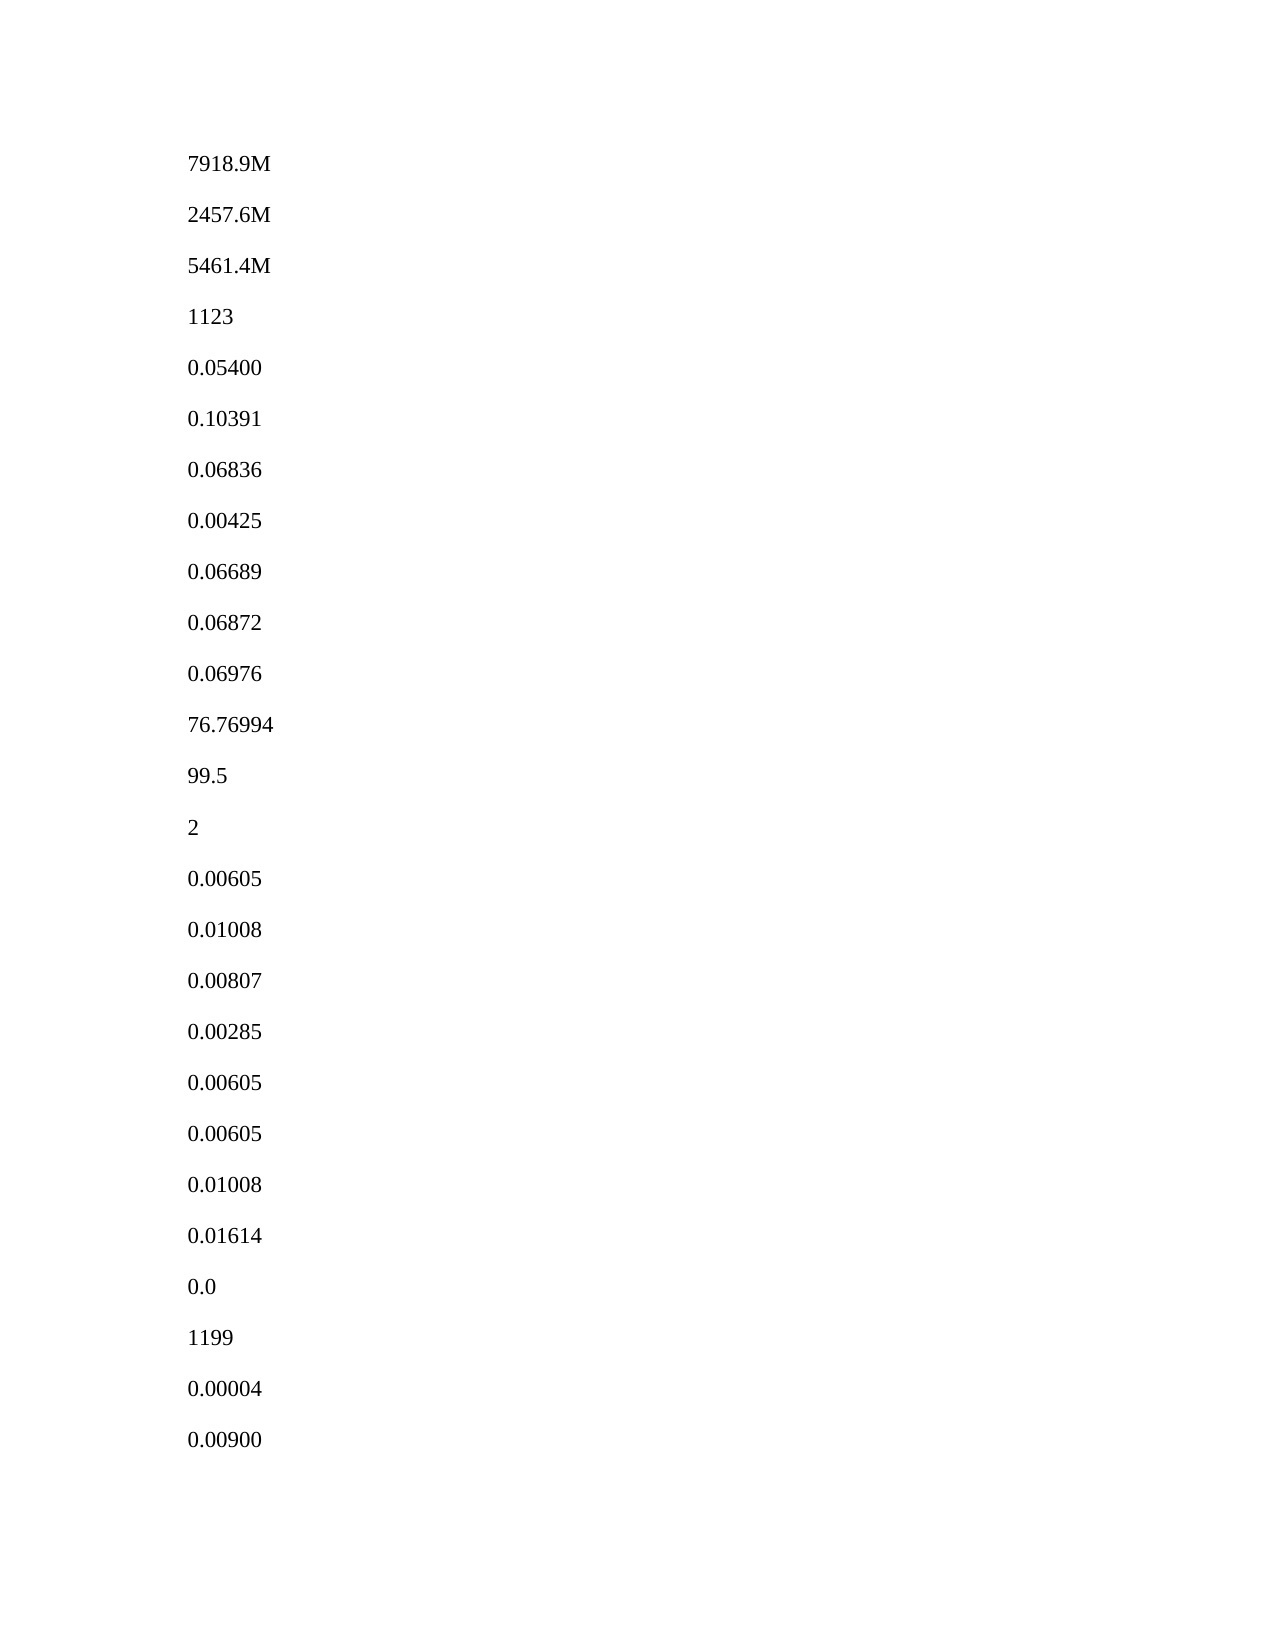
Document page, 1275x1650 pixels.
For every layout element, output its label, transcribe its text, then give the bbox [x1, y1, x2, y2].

table_cell 0.05400 [176, 354, 1076, 405]
table_cell 2457.6M [176, 201, 1076, 252]
table_cell 0.06872 [176, 609, 1076, 660]
table_cell 0.00807 [176, 967, 1076, 1018]
table_cell 0.00285 [176, 1018, 1076, 1069]
table_cell 0.00605 [176, 1069, 1076, 1120]
table_cell 0.00900 [176, 1426, 1076, 1477]
table_cell 0.01008 [176, 1171, 1076, 1222]
table_cell 0.00004 [176, 1375, 1076, 1426]
table_cell 76.76994 [176, 711, 1076, 762]
table_cell 1199 [176, 1324, 1076, 1375]
table_cell 1123 [176, 303, 1076, 354]
table_cell 99.5 [176, 763, 1076, 813]
table_header 7918.9M [176, 150, 1076, 201]
table_cell 0.10391 [176, 405, 1076, 456]
table_cell 0.0 [176, 1273, 1076, 1324]
table_cell 0.06836 [176, 456, 1076, 507]
table_cell 0.01614 [176, 1222, 1076, 1273]
table_cell 2 [176, 814, 1076, 864]
table_cell 0.00605 [176, 865, 1076, 916]
table_cell 0.06976 [176, 660, 1076, 711]
table_cell 0.00425 [176, 507, 1076, 558]
table_cell 0.00605 [176, 1120, 1076, 1171]
table_cell 0.06689 [176, 558, 1076, 609]
table_cell 0.01008 [176, 916, 1076, 967]
table_cell 5461.4M [176, 252, 1076, 303]
